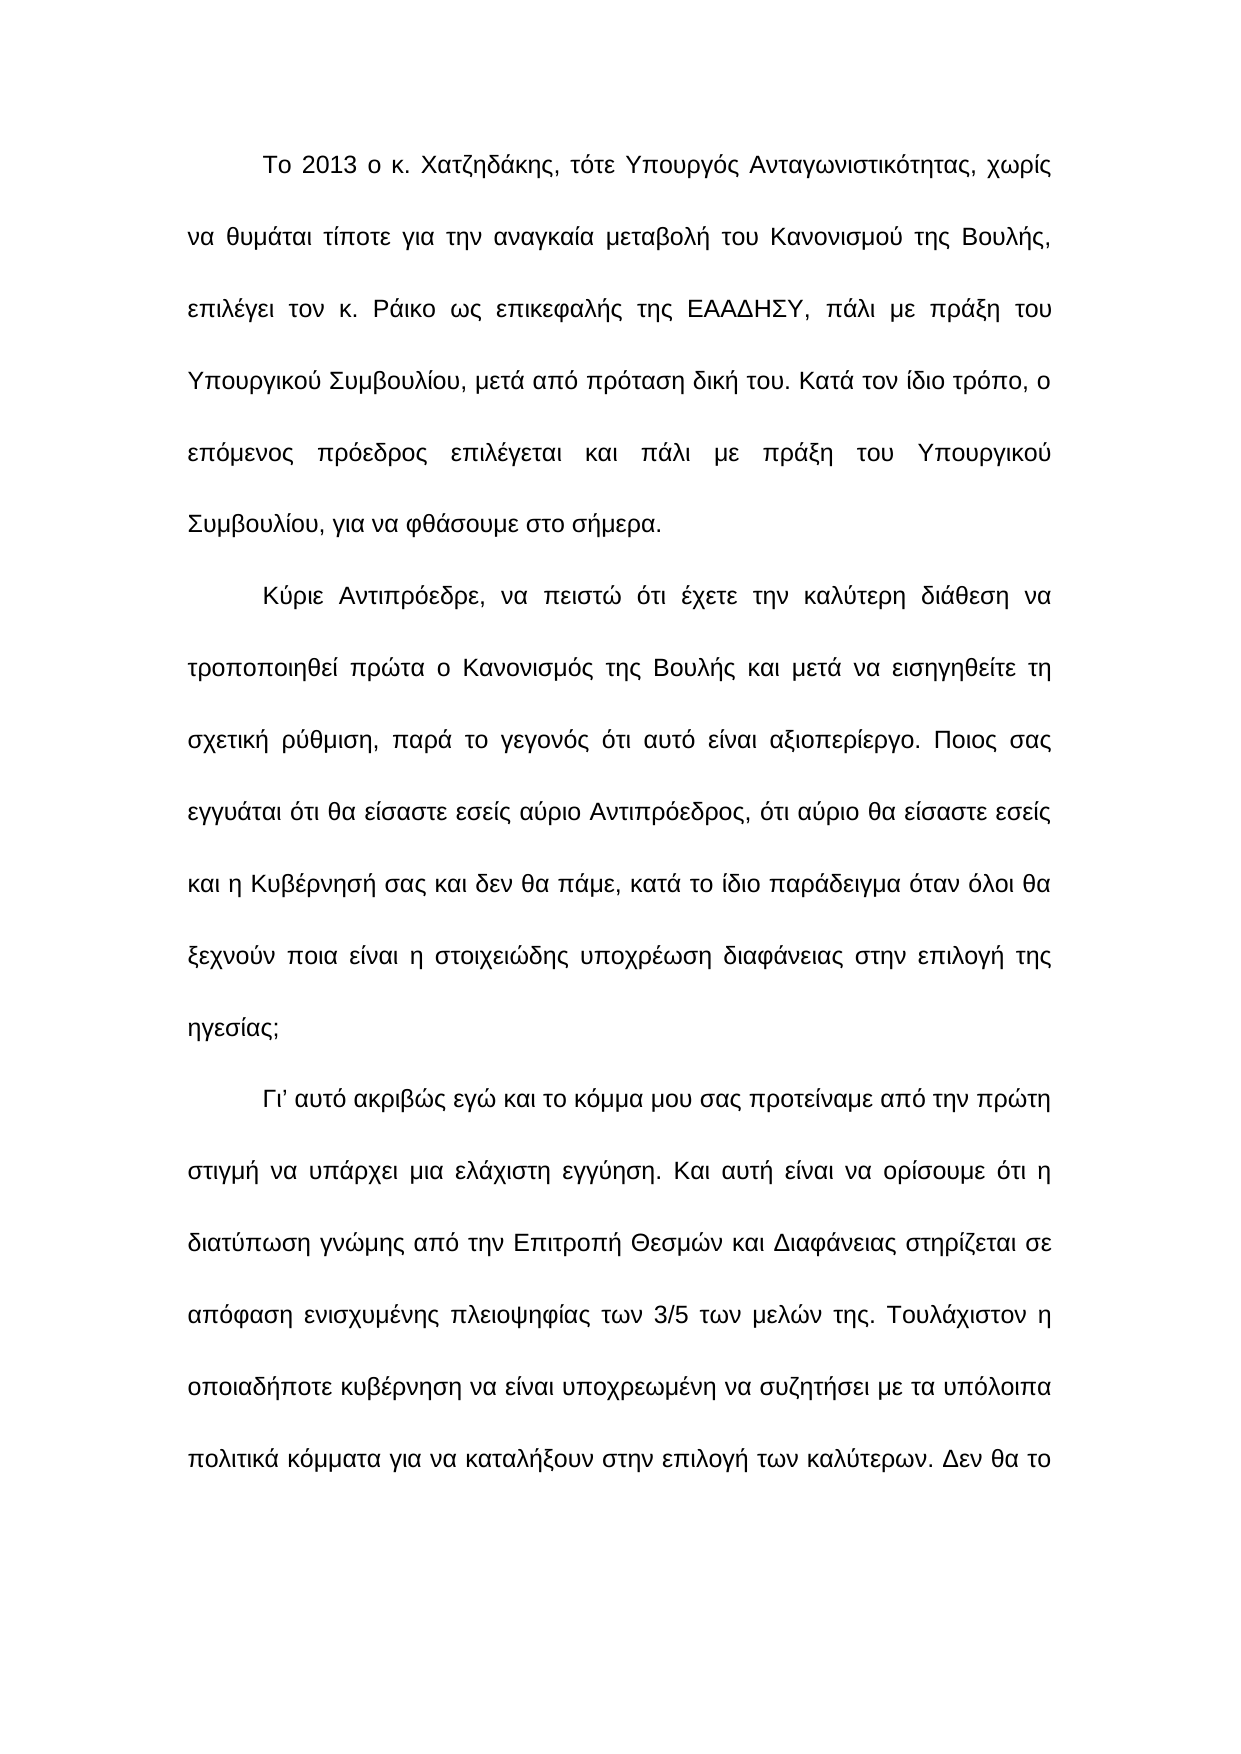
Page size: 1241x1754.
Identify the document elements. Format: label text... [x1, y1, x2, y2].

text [187, 1084, 1053, 1472]
text Κύριε Αντιπρόεδρε, να πειστώ ότι έχετε την καλύτερη διάθεση να τροποποιηθεί πρώτα ο Κανονισμός της Βουλής και μετά να εισηγηθείτε τη σχετική ρύθμιση, παρά το γεγονός ότι αυτό είναι αξιοπερίεργο. Ποιος σας εγγυάται ότι θα είσαστε εσείς αύριο Αντιπρόεδρος, ότι αύριο θα είσαστε εσείς και η Κυβέρνησή σας και δεν θα πάμε, κατά το ίδιο παράδειγμα όταν όλοι θα ξεχνούν ποια είναι η στοιχειώδης υποχρέωση διαφάνειας στην επιλογή της ηγεσίας; [187, 581, 1053, 1041]
text Το 2013 ο κ. Χατζηδάκης, τότε Υπουργός Ανταγωνιστικότητας, χωρίς να θυμάται τίποτε για την αναγκαία μεταβολή του Κανονισμού της Βουλής, επιλέγει τον κ. Ράικο ως επικεφαλής της ΕΑΑΔΗΣΥ, πάλι με πράξη του Υπουργικού Συμβουλίου, μετά από πρόταση δική του. Κατά τον ίδιο τρόπο, ο επόμενος πρόεδρος επιλέγεται και πάλι με πράξη του Υπουργικού Συμβουλίου, για να φθάσουμε στο σήμερα. [187, 150, 1053, 538]
